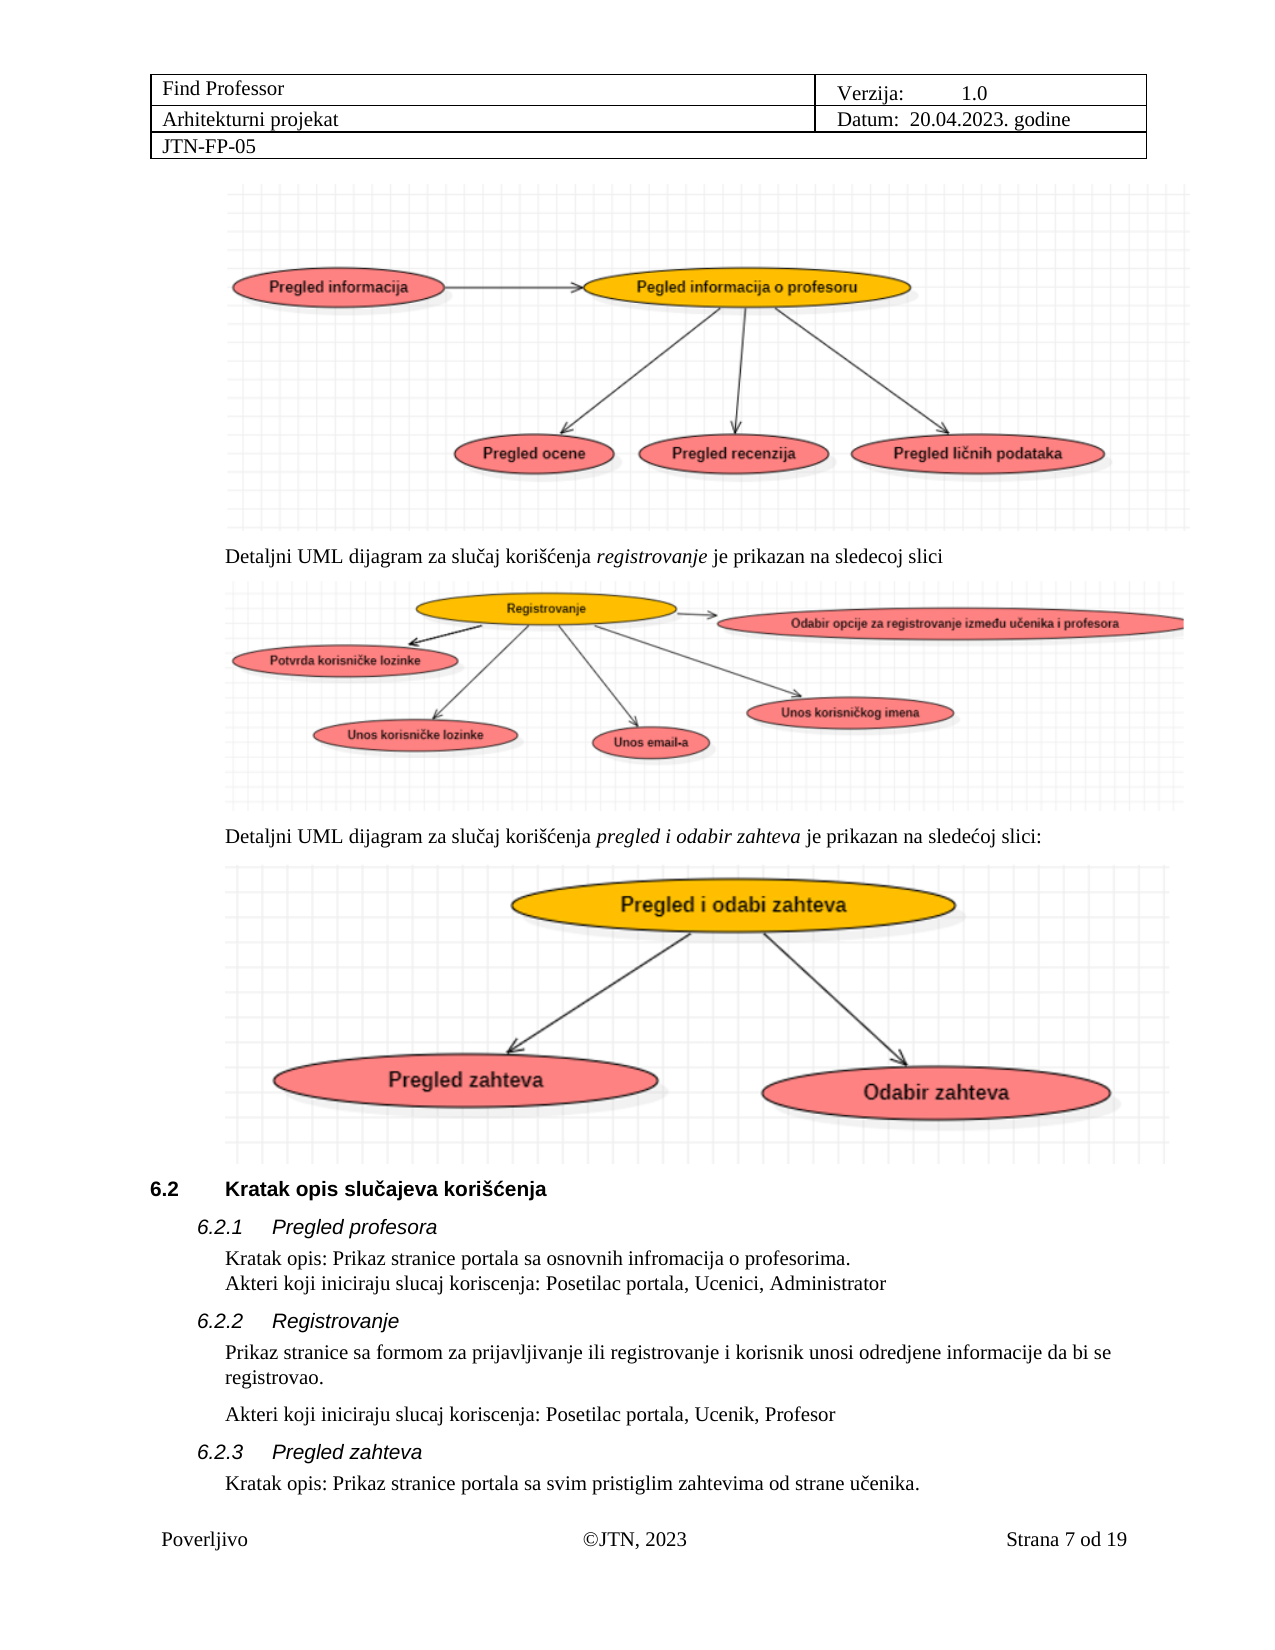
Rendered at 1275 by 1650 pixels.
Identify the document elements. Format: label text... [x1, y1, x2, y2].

subtitle Kratak opis slučajeva korišćenja [150, 1176, 1125, 1201]
subtitle Pregled profesora [197, 1214, 1125, 1239]
text Akteri koji iniciraju slucaj koriscenja: Posetilac portala, Ucenici, Administrator [225, 1270, 1125, 1295]
picture [225, 581, 1184, 811]
picture [225, 184, 1190, 531]
subtitle Pregled zahteva [197, 1439, 1125, 1464]
subtitle Registrovanje [197, 1307, 1125, 1332]
text Detaljni UML dijagram za slučaj korišćenja registrovanje je prikazan na sledecoj slici [225, 543, 1125, 568]
text Akteri koji iniciraju slucaj koriscenja: Posetilac portala, Ucenik, Profesor [225, 1401, 1125, 1426]
text Kratak opis: Prikaz stranice portala sa osnovnih infromacija o profesorima. [225, 1245, 1125, 1270]
text Detaljni UML dijagram za slučaj korišćenja pregled i odabir zahteva je prikazan na sledećoj slici: [225, 823, 1125, 848]
text Prikaz stranice sa formom za prijavljivanje ili registrovanje i korisnik unosi odredjene informacije da bi se registrovao. [225, 1339, 1125, 1389]
picture [225, 860, 1170, 1164]
text Kratak opis: Prikaz stranice portala sa svim pristiglim zahtevima od strane učenika. [225, 1470, 1125, 1495]
